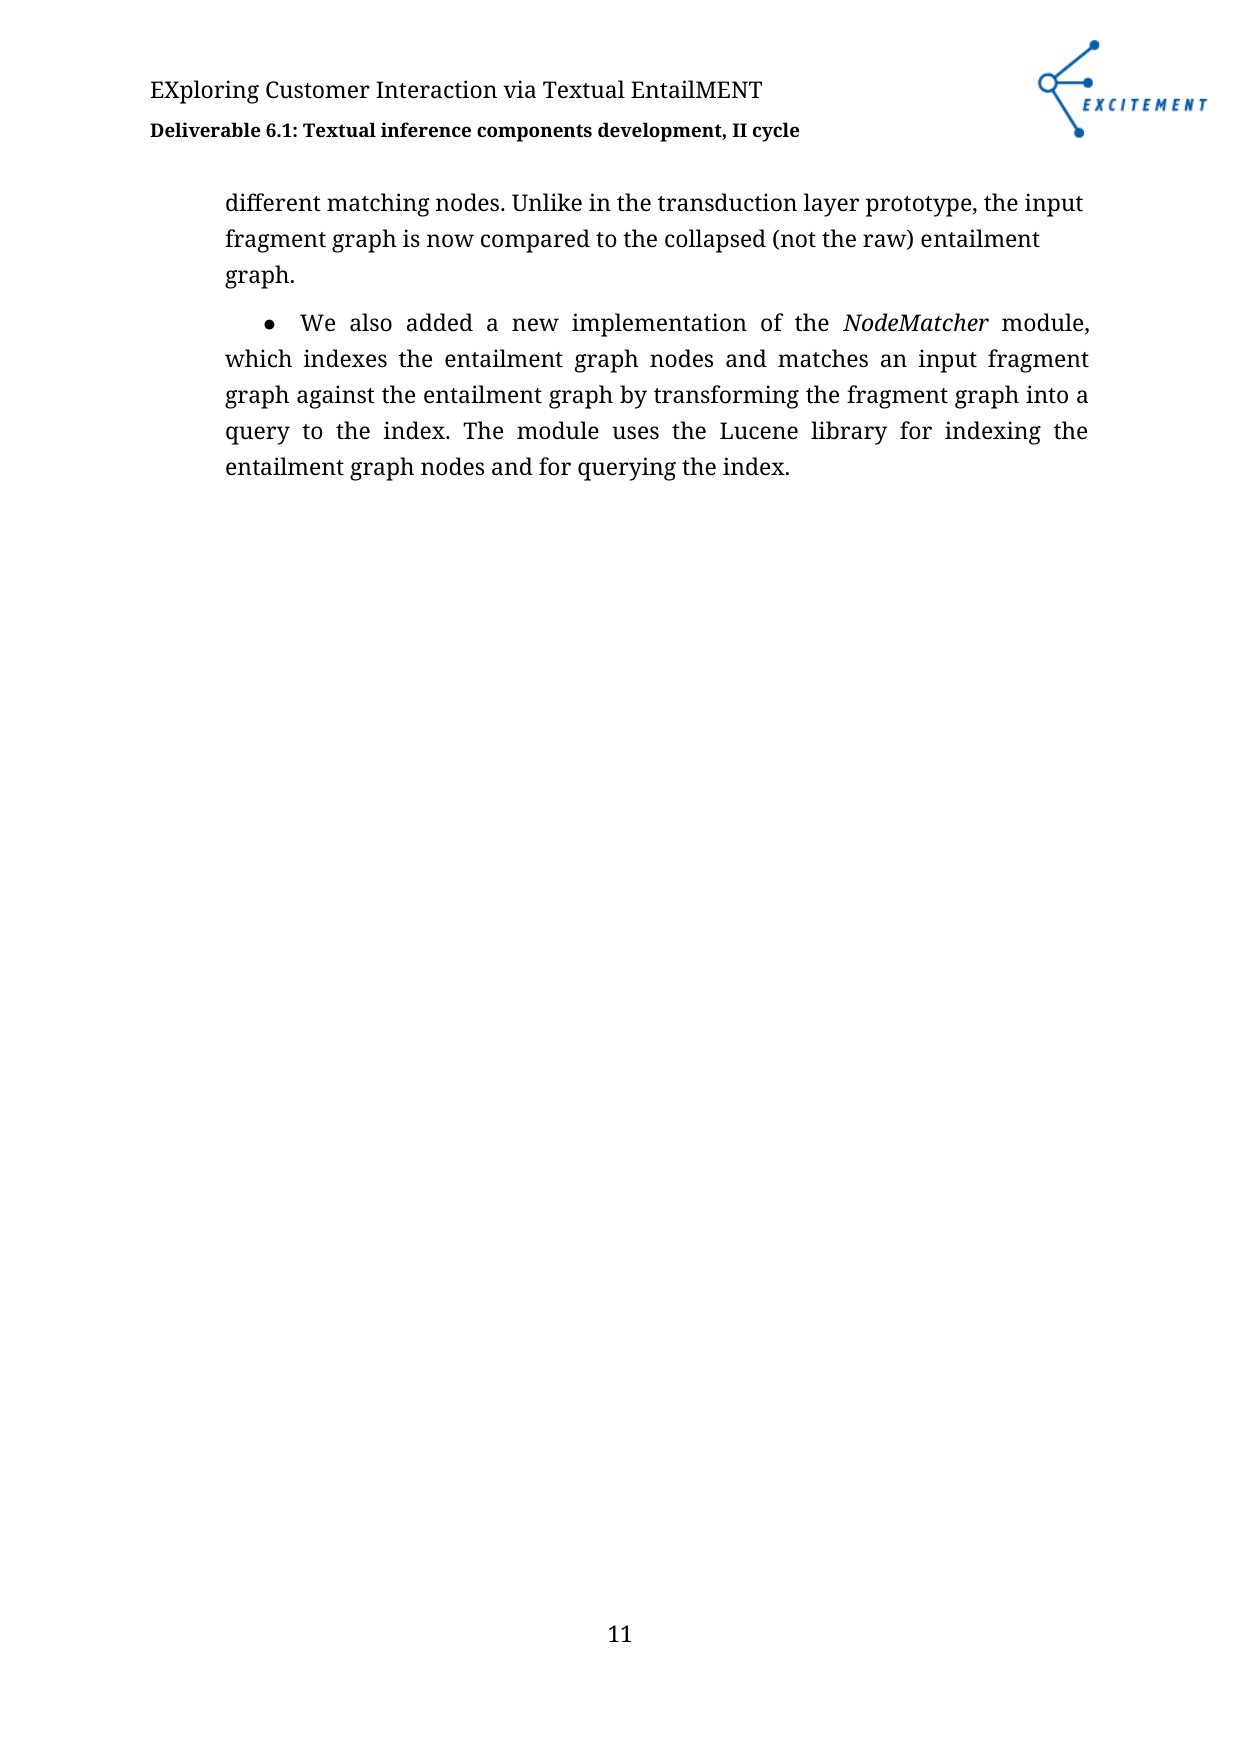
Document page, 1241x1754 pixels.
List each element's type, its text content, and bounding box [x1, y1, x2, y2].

picture [1028, 29, 1212, 152]
list We also added a new implementation of the NodeMatcher module, which indexes the entailment graph nodes and matches an input fragment graph against the entailment graph by transforming the fragment graph into a query to the index. The module uses the Lucene library for indexing the entailment graph nodes and for querying the index. [225, 307, 1090, 482]
